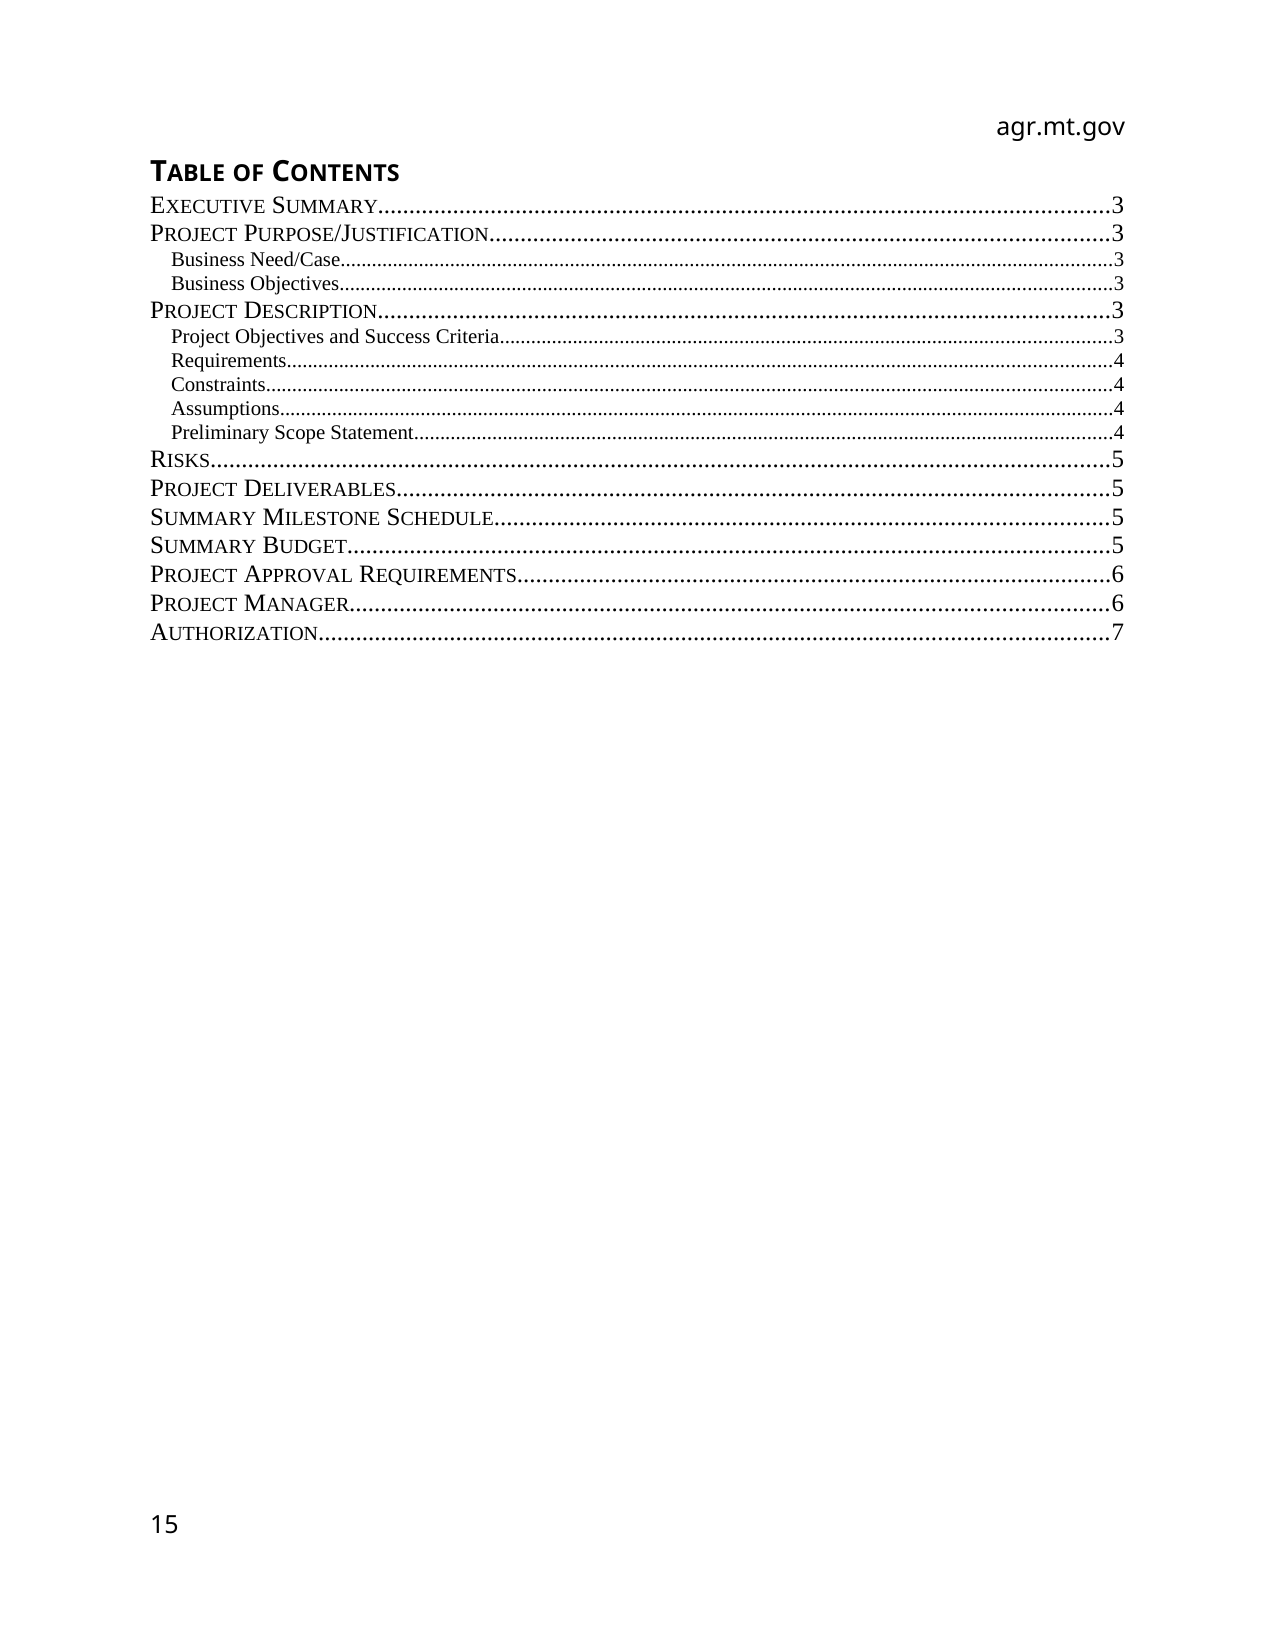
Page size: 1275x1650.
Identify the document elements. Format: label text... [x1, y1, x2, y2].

text Summary Milestone Schedule 5 [150, 502, 1125, 531]
text Project Manager 6 [150, 588, 1125, 617]
text Project Deliverables 5 [150, 473, 1125, 502]
text Project Objectives and Success Criteria 3 [171, 324, 1125, 348]
text Business Objectives 3 [171, 271, 1125, 295]
text Business Need/Case 3 [171, 247, 1125, 271]
text Requirements 4 [171, 348, 1125, 372]
text Authorization 7 [150, 617, 1125, 646]
text Project Description 3 [150, 295, 1125, 324]
text Summary Budget 5 [150, 531, 1125, 559]
text Executive Summary 3 [150, 190, 1125, 218]
text Table of Contents [150, 150, 1125, 190]
text Project Approval Requirements 6 [150, 559, 1125, 588]
text Project Purpose/Justification 3 [150, 218, 1125, 247]
text Risks 5 [150, 444, 1125, 473]
text Preliminary Scope Statement 4 [171, 420, 1125, 444]
text Assumptions 4 [171, 396, 1125, 420]
text Constraints 4 [171, 372, 1125, 396]
